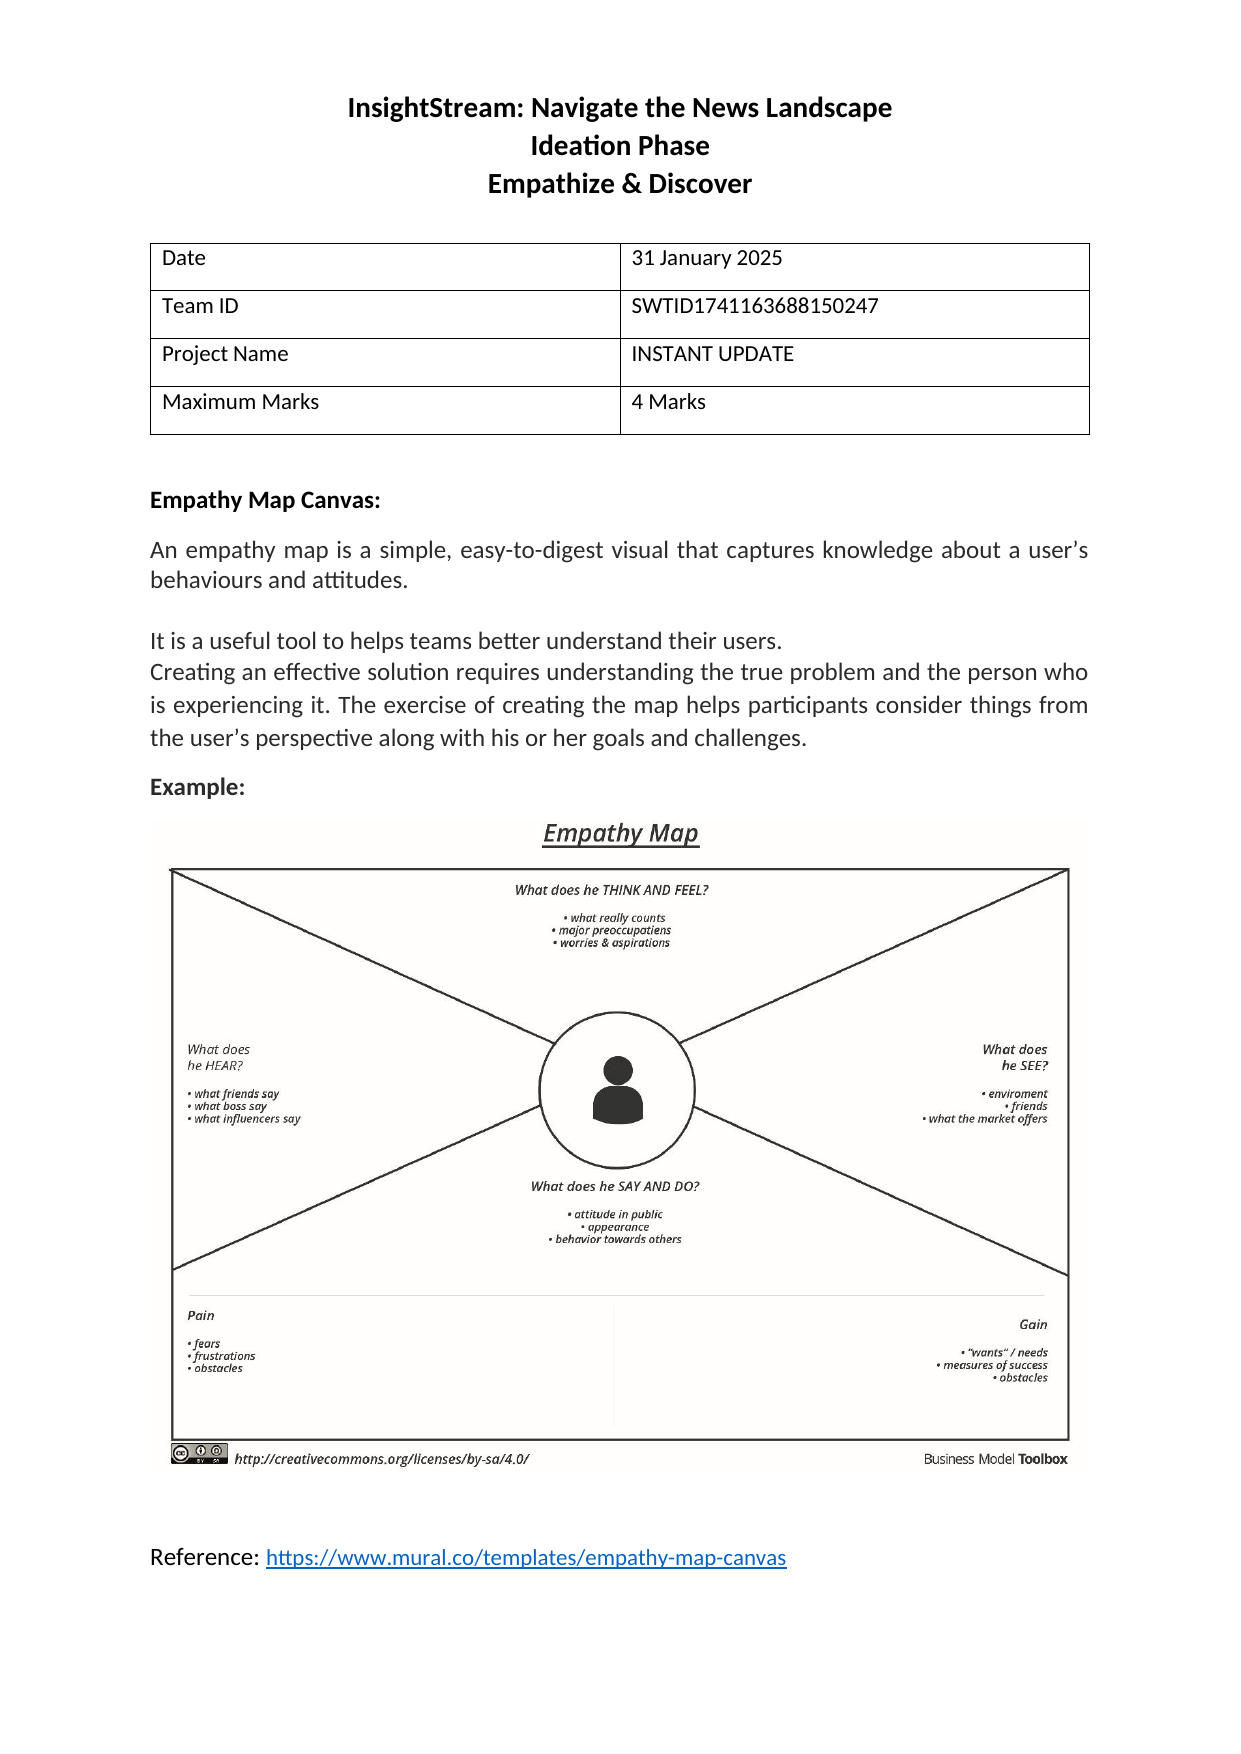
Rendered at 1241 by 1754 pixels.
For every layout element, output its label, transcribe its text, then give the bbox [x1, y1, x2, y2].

text Empathize & Discover [150, 166, 1090, 201]
text InsightStream: Navigate the News Landscape [150, 89, 1090, 124]
text Creating an effective solution requires understanding the true problem and the person who is experiencing it. The exercise of creating the map helps participants consider things from the user’s perspective along with his or her goals and challenges. [150, 656, 1090, 752]
table_cell SWTID1741163688150247 [621, 291, 1089, 338]
table_header Date [151, 244, 620, 290]
table_cell Maximum Marks [151, 387, 620, 434]
picture [150, 821, 1091, 1473]
table_header 31 January 2025 [621, 244, 1089, 290]
table_cell Project Name [151, 339, 620, 386]
table_cell INSTANT UPDATE [621, 339, 1089, 386]
text Empathy Map Canvas: [150, 484, 1090, 515]
text Example: [150, 771, 1090, 802]
text It is a useful tool to helps teams better understand their users. [150, 625, 1090, 656]
table_cell Team ID [151, 291, 620, 338]
text An empathy map is a simple, easy-to-digest visual that captures knowledge about a user’s behaviours and attitudes. [150, 534, 1090, 595]
table_cell 4 Marks [621, 387, 1089, 434]
text Reference: https://www.mural.co/templates/empathy-map-canvas [150, 1541, 1090, 1572]
text Ideation Phase [150, 127, 1090, 163]
